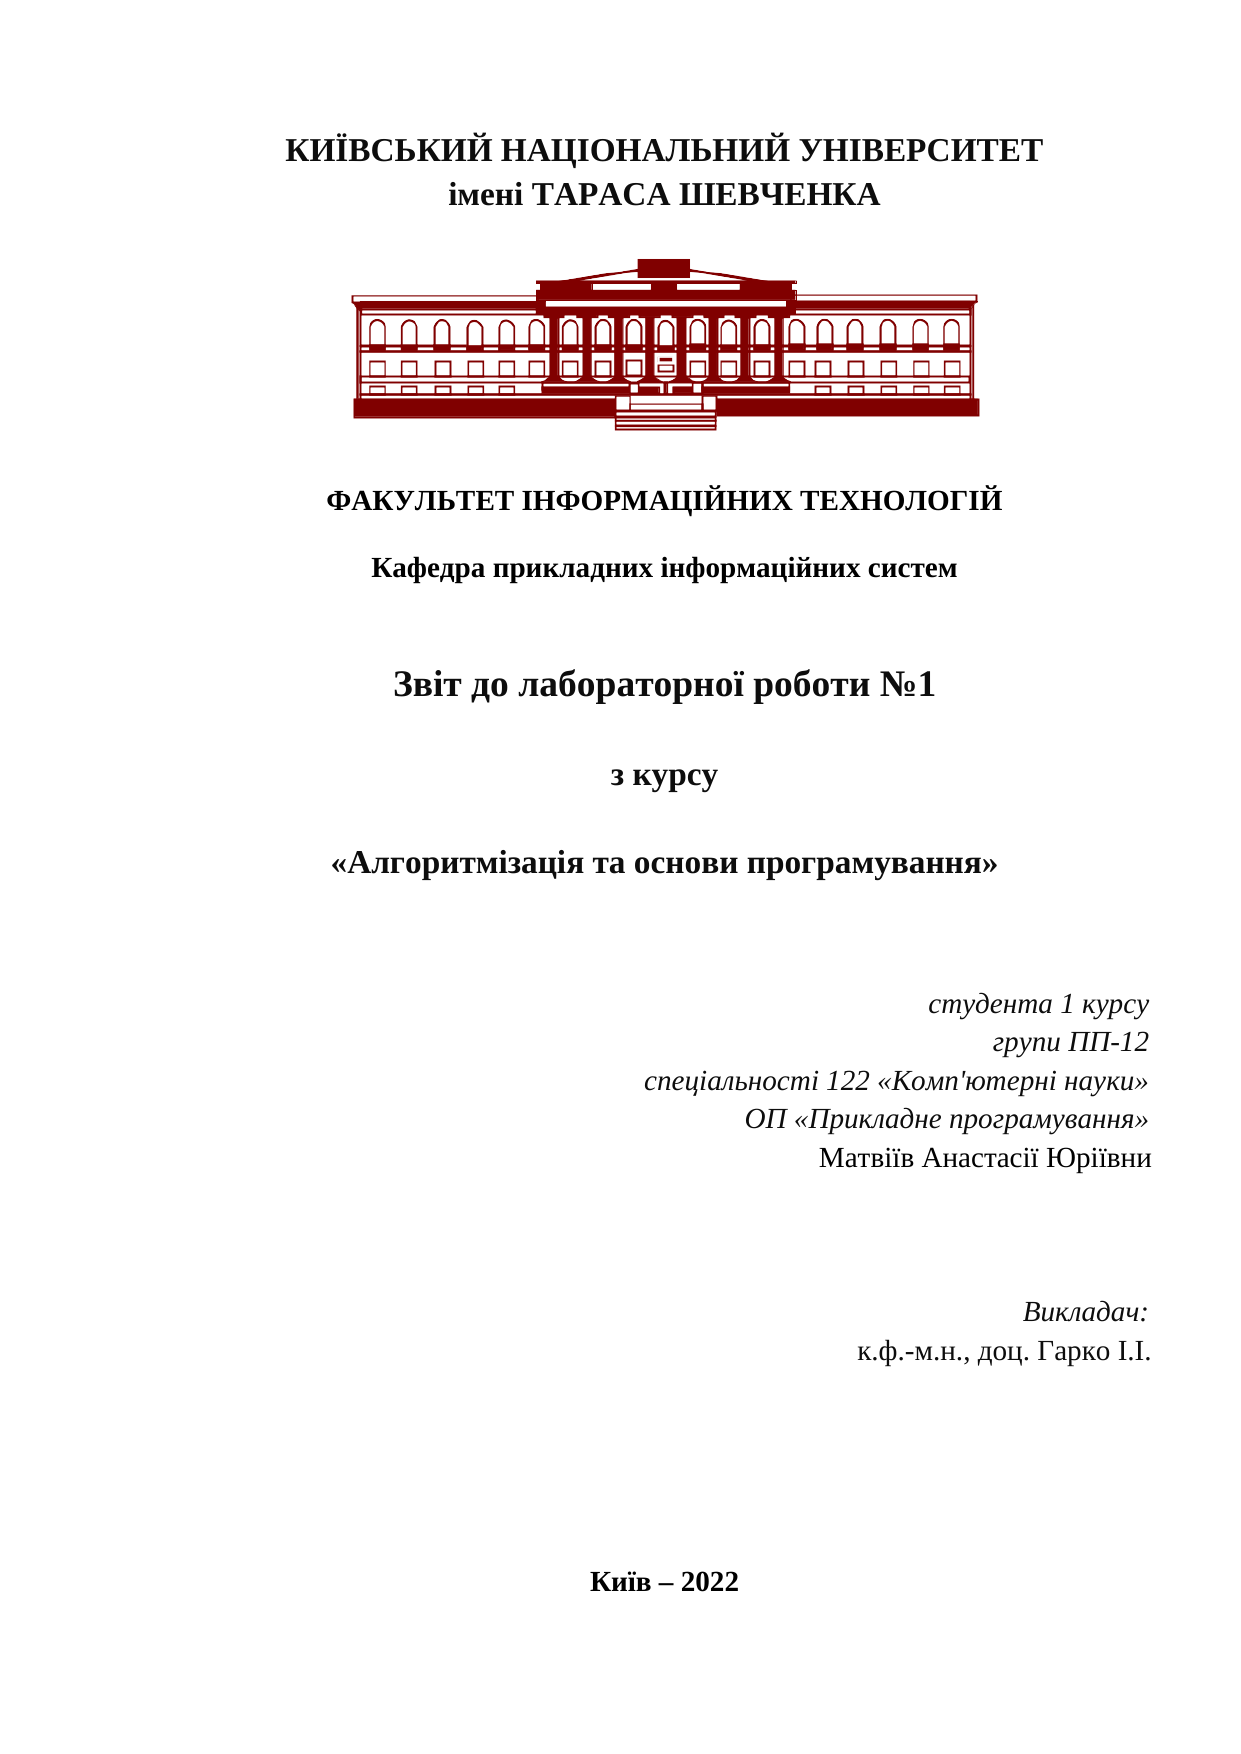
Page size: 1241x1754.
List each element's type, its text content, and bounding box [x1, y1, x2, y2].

text «Алгоритмізація та основи програмування» [177, 843, 1152, 881]
text з курсу [177, 755, 1152, 793]
text КИЇВСЬКИЙ НАЦІОНАЛЬНИЙ УНІВЕРСИТЕТ [177, 131, 1152, 169]
text ОП «Прикладне програмування» [177, 1102, 1152, 1135]
text к.ф.-м.н., доц. Гарко І.І. [177, 1333, 1152, 1366]
text імені ТАРАСА ШЕВЧЕНКА [177, 175, 1152, 213]
text Звіт до лабораторної роботи №1 [177, 661, 1152, 704]
text Викладач: [177, 1294, 1152, 1328]
text студента 1 курсу [177, 986, 1152, 1019]
text спеціальності 122 «Комп'ютерні науки» [177, 1063, 1152, 1097]
text ФАКУЛЬТЕТ ІНФОРМАЦІЙНИХ ТЕХНОЛОГІЙ [177, 483, 1152, 517]
text Київ – 2022 [177, 1564, 1152, 1598]
text Матвіїв Анастасії Юріївни [177, 1140, 1152, 1174]
text Кафедра прикладних інформаційних систем [177, 550, 1152, 584]
text групи ПП-12 [177, 1024, 1152, 1058]
